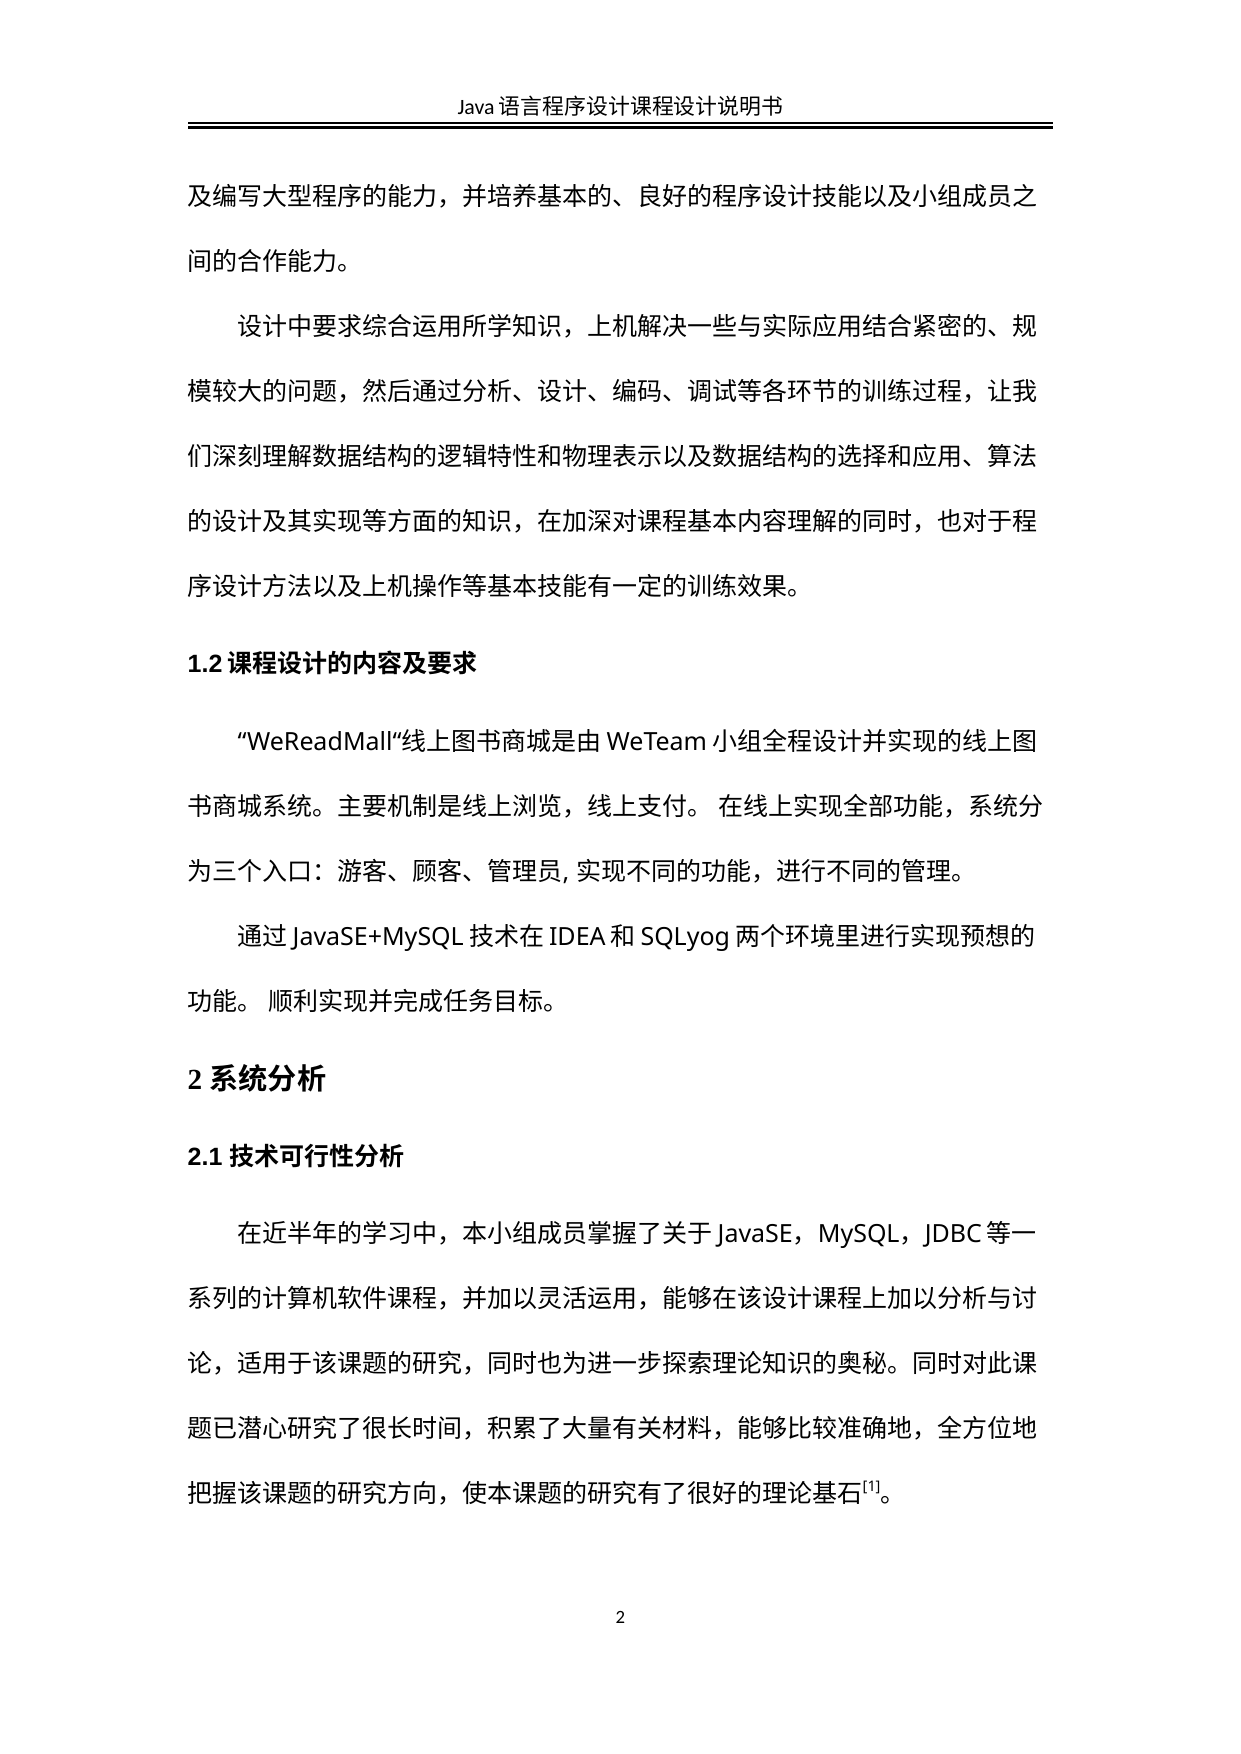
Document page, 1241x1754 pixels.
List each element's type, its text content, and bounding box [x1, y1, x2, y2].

subtitle 2.1 技术可行性分析 [187, 1122, 1053, 1187]
text 在近半年的学习中，本小组成员掌握了关于JavaSE，MySQL，JDBC等一系列的计算机软件课程，并加以灵活运用，能够在该设计课程上加以分析与讨论，适用于该课题的研究，同时也为进一步探索理论知识的奥秘。同时对此课题已潜心研究了很长时间，积累了大量有关材料，能够比较准确地，全方位地把握该课题的研究方向，使本课题的研究有了很好的理论基石[1]。 [187, 1199, 1053, 1524]
text 设计中要求综合运用所学知识，上机解决一些与实际应用结合紧密的、规模较大的问题，然后通过分析、设计、编码、调试等各环节的训练过程，让我们深刻理解数据结构的逻辑特性和物理表示以及数据结构的选择和应用、算法的设计及其实现等方面的知识，在加深对课程基本内容理解的同时，也对于程序设计方法以及上机操作等基本技能有一定的训练效果。 [187, 292, 1053, 617]
text “WeReadMall“线上图书商城是由WeTeam小组全程设计并实现的线上图书商城系统。主要机制是线上浏览，线上支付。 在线上实现全部功能，系统分为三个入口：游客、顾客、管理员, 实现不同的功能，进行不同的管理。 [187, 707, 1053, 902]
subtitle 2 系统分析 [187, 1044, 1053, 1109]
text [187, 162, 1053, 292]
subtitle 1.2课程设计的内容及要求 [187, 629, 1053, 694]
text 通过JavaSE+MySQL技术在IDEA和SQLyog两个环境里进行实现预想的功能。 顺利实现并完成任务目标。 [187, 902, 1053, 1032]
